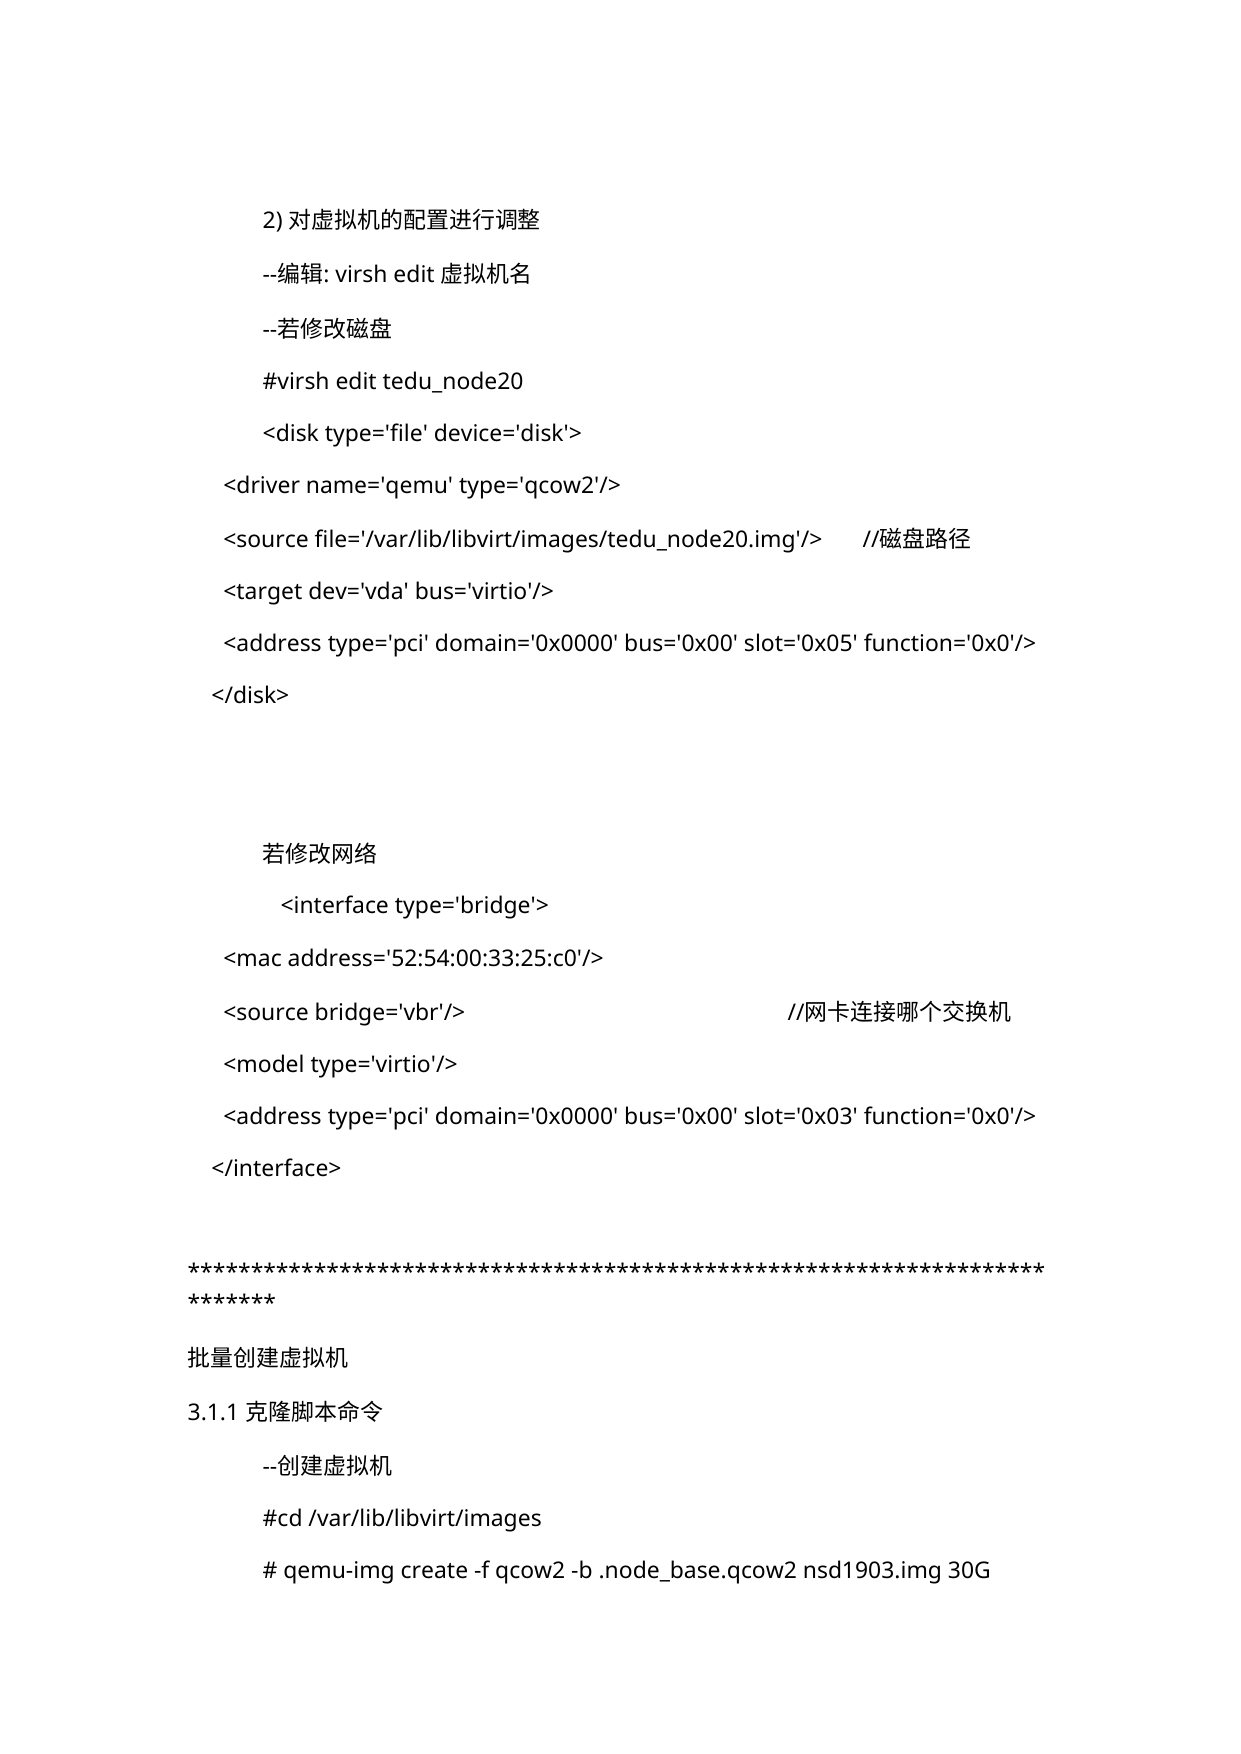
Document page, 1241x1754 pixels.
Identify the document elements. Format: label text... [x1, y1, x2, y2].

text #virsh edit tedu_node20 [187, 364, 1053, 396]
text <driver name='qemu' type='qcow2'/> [187, 469, 1053, 500]
text 2) 对虚拟机的配置进行调整 [187, 202, 1053, 235]
text <mac address='52:54:00:33:25:c0'/> [187, 942, 1053, 973]
text 批量创建虚拟机 [187, 1339, 1053, 1373]
text #cd /var/lib/libvirt/images [187, 1502, 1053, 1533]
text <disk type='file' device='disk'> [187, 417, 1053, 448]
text <interface type='bridge'> [187, 889, 1053, 921]
text <address type='pci' domain='0x0000' bus='0x00' slot='0x03' function='0x0'/> [187, 1100, 1053, 1131]
text 3.1.1 克隆脚本命令 [187, 1393, 1053, 1427]
text <source file='/var/lib/libvirt/images/tedu_node20.img'/> //磁盘路径 [187, 521, 1053, 554]
text --编辑: virsh edit 虚拟机名 [187, 256, 1053, 289]
text 若修改网络 [187, 835, 1053, 869]
text <source bridge='vbr'/> //网卡连接哪个交换机 [187, 994, 1053, 1027]
text <model type='virtio'/> [187, 1048, 1053, 1079]
text <target dev='vda' bus='virtio'/> [187, 575, 1053, 606]
text --若修改磁盘 [187, 310, 1053, 344]
text --创建虚拟机 [187, 1448, 1053, 1481]
text # qemu-img create -f qcow2 -b .node_base.qcow2 nsd1903.img 30G [187, 1554, 1053, 1585]
text </interface> [187, 1152, 1053, 1183]
text *************************************************************************** [187, 1256, 1053, 1319]
text </disk> [187, 679, 1053, 710]
text <address type='pci' domain='0x0000' bus='0x00' slot='0x05' function='0x0'/> [187, 627, 1053, 658]
